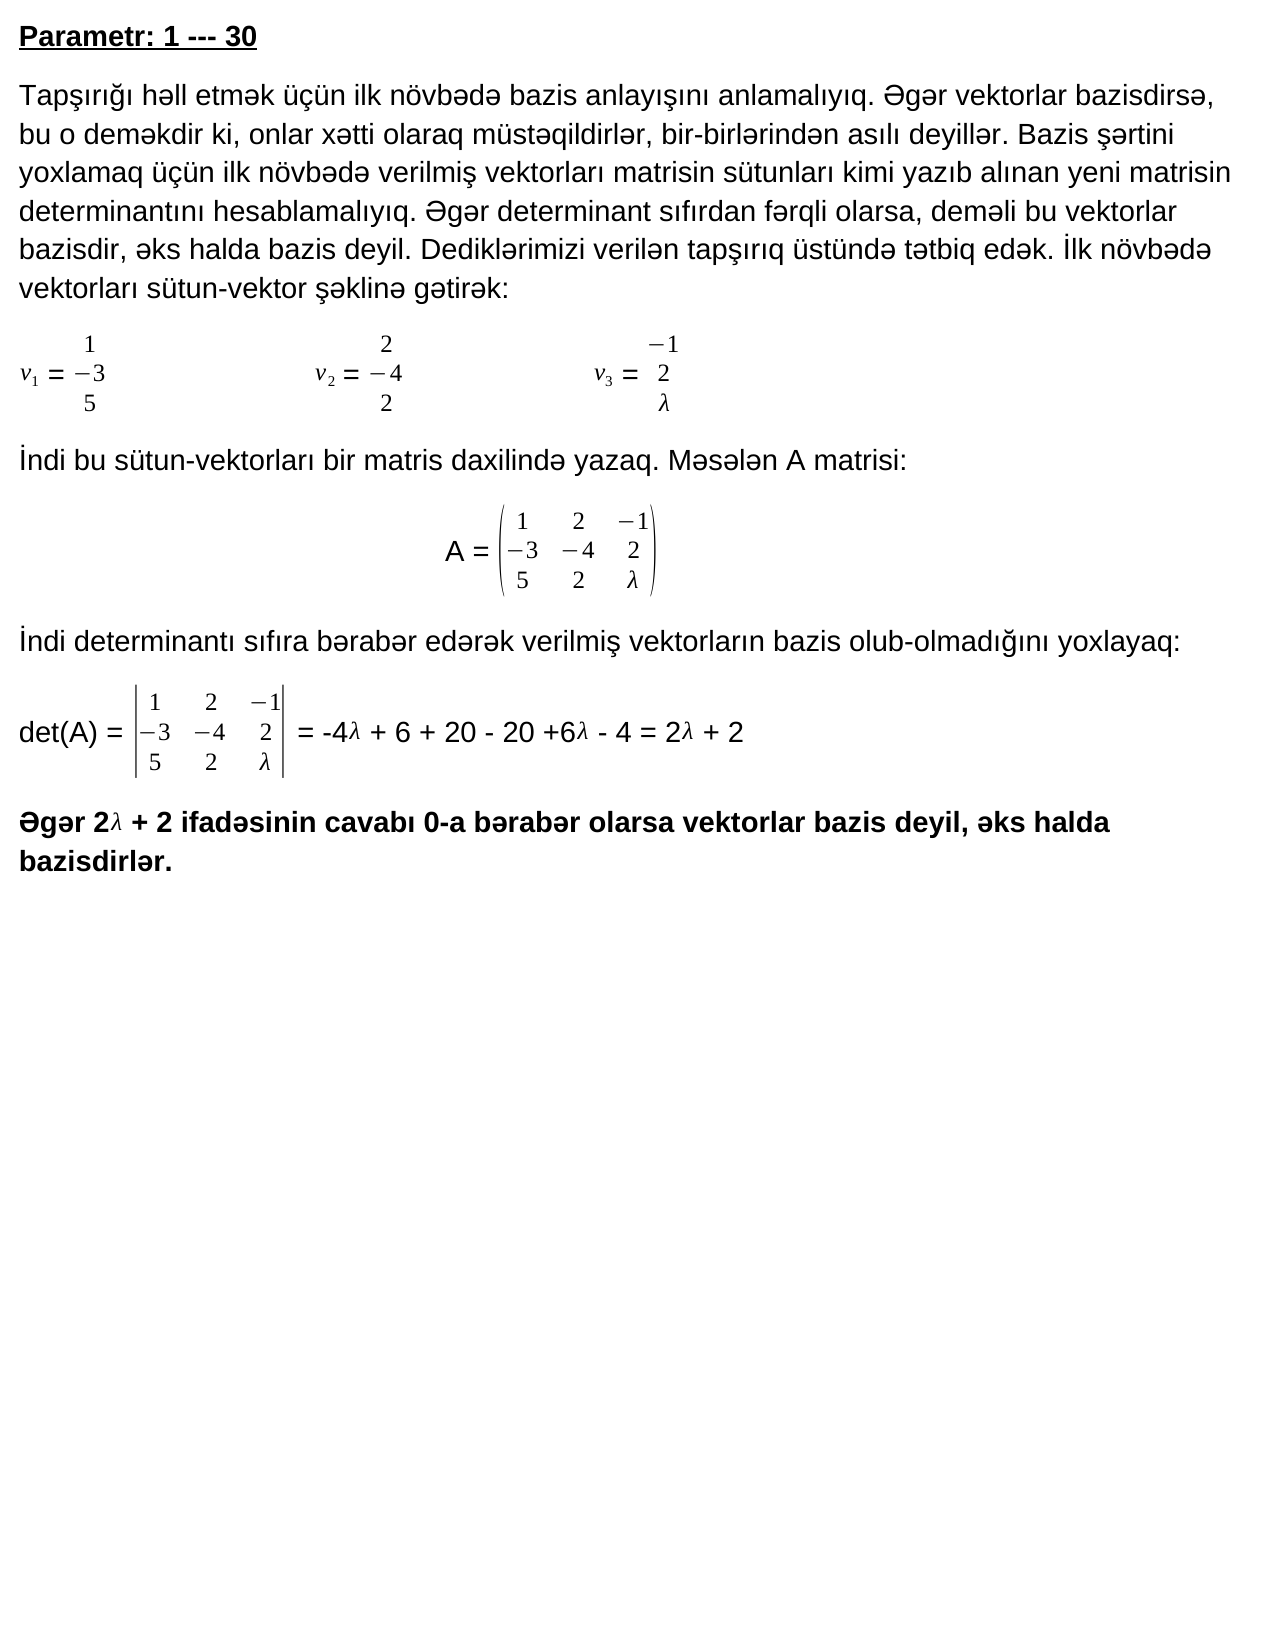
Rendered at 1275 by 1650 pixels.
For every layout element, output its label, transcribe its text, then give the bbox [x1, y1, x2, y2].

text det(A) = = -4 + 6 + 20 - 20 +6 - 4 = 2 + 2 [19, 684, 1256, 780]
text A = [314, 503, 1256, 599]
text İndi bu sütun-vektorları bir matris daxilində yazaq. Məsələn A matrisi: [19, 443, 1256, 477]
text Parametr: 1 --- 30 [19, 19, 1256, 52]
text Tapşırığı həll etmək üçün ilk növbədə bazis anlayışını anlamalıyıq. Əgər vektorlar bazisdirsə, bu o deməkdir ki, onlar xətti olaraq müstəqildirlər, bir-birlərindən asılı deyillər. Bazis şərtini yoxlamaq üçün ilk növbədə verilmiş vektorları matrisin sütunları kimi yazıb alınan yeni matrisin determinantını hesablamalıyıq. Əgər determinant sıfırdan fərqli olarsa, deməli bu vektorlar bazisdir, əks halda bazis deyil. Dediklərimizi verilən tapşırıq üstündə tətbiq edək. İlk növbədə vektorları sütun-vektor şəklinə gətirək: [19, 78, 1256, 304]
text İndi determinantı sıfıra bərabər edərək verilmiş vektorların bazis olub-olmadığını yoxlayaq: [19, 624, 1256, 658]
text Əgər 2 + 2 ifadəsinin cavabı 0-a bərabər olarsa vektorlar bazis deyil, əks halda bazisdirlər. [19, 806, 1256, 878]
text = = = [19, 330, 1256, 417]
